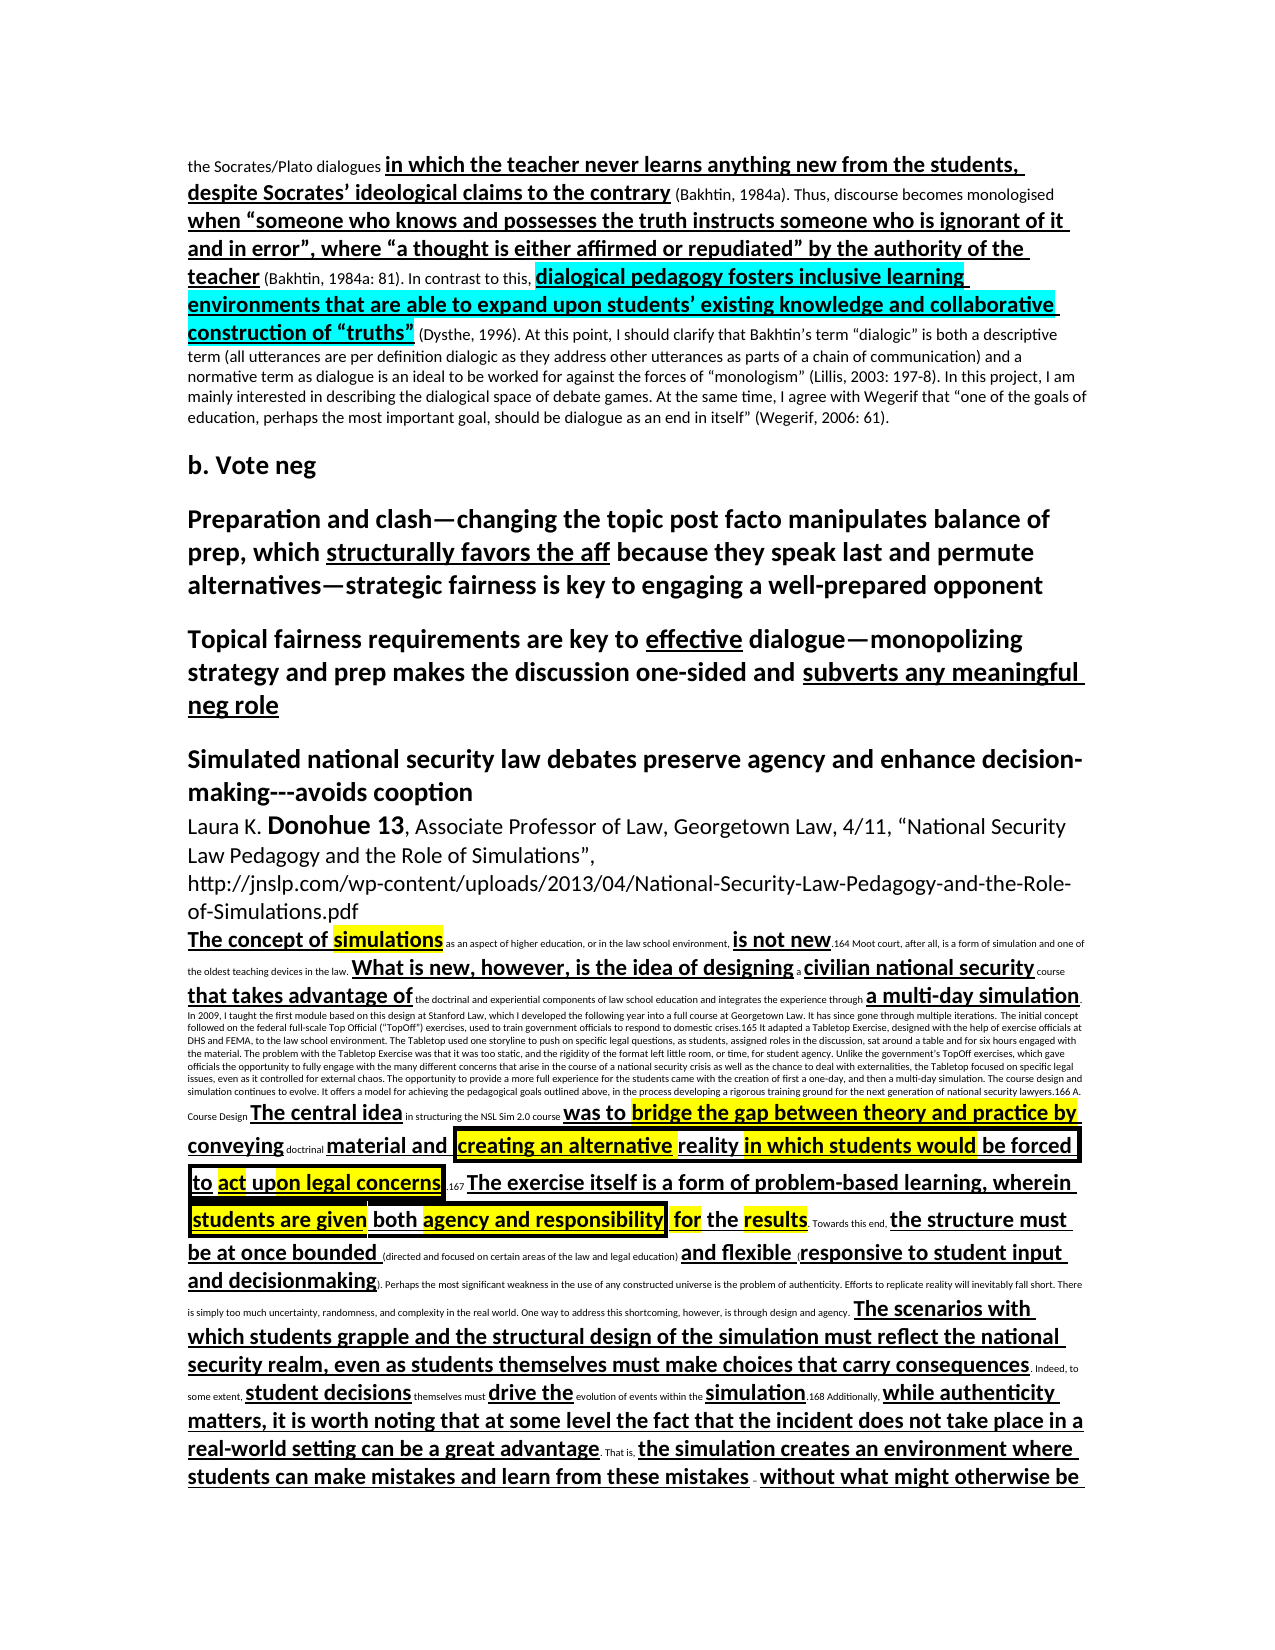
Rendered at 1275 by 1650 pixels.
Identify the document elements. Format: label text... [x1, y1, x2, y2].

subtitle Simulated national security law debates preserve agency and enhance decision-making---avoids cooption [187, 742, 1087, 808]
subtitle Preparation and clash—changing the topic post facto manipulates balance of prep, which structurally favors the aff because they speak last and permute alternatives—strategic fairness is key to engaging a well-prepared opponent [187, 502, 1087, 601]
text Laura K. Donohue 13, Associate Professor of Law, Georgetown Law, 4/11, “National Security Law Pedagogy and the Role of Simulations”, http://jnslp.com/wp-content/uploads/2013/04/National-Security-Law-Pedagogy-and-the-Role-of-Simulations.pdf [187, 808, 1087, 925]
subtitle b. Vote neg [187, 448, 1087, 481]
subtitle Topical fairness requirements are key to effective dialogue—monopolizing strategy and prep makes the discussion one-sided and subverts any meaningful neg role [187, 622, 1087, 721]
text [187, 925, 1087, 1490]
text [187, 150, 1087, 427]
